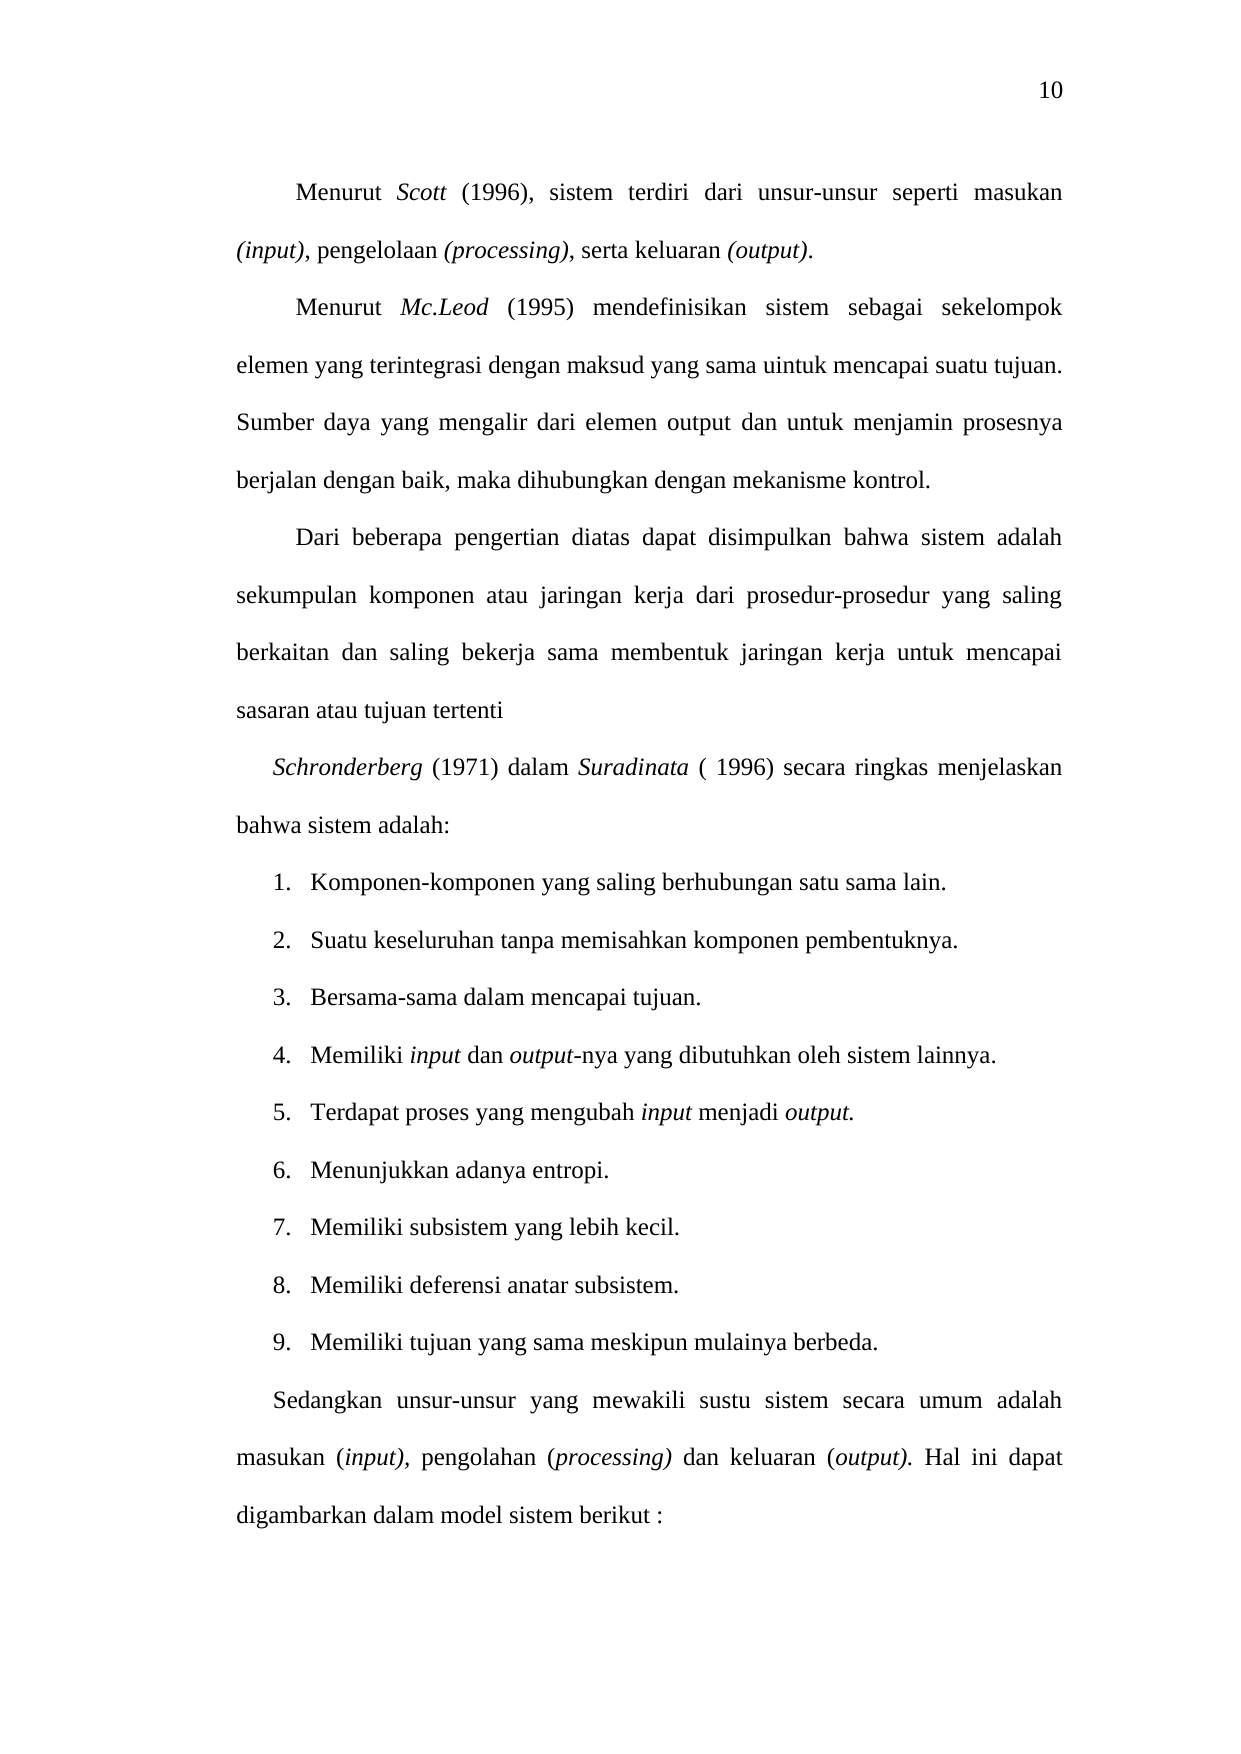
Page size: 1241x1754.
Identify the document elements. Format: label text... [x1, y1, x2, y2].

list Menunjukkan adanya entropi. [273, 1155, 1063, 1183]
list Bersama-sama dalam mencapai tujuan. [273, 982, 1063, 1011]
text Menurut Scott (1996), sistem terdiri dari unsur-unsur seperti masukan (input), pengelolaan (processing), serta keluaran (output). [236, 177, 1063, 263]
text Dari beberapa pengertian diatas dapat disimpulkan bahwa sistem adalah sekumpulan komponen atau jaringan kerja dari prosedur-prosedur yang saling berkaitan dan saling bekerja sama membentuk jaringan kerja untuk mencapai sasaran atau tujuan tertenti [236, 522, 1063, 723]
list Memiliki deferensi anatar subsistem. [273, 1270, 1063, 1298]
text Menurut Mc.Leod (1995) mendefinisikan sistem sebagai sekelompok elemen yang terintegrasi dengan maksud yang sama uintuk mencapai suatu tujuan. Sumber daya yang mengalir dari elemen output dan untuk menjamin prosesnya berjalan dengan baik, maka dihubungkan dengan mekanisme kontrol. [236, 292, 1063, 493]
list Suatu keseluruhan tanpa memisahkan komponen pembentuknya. [273, 925, 1063, 953]
list Memiliki tujuan yang sama meskipun mulainya berbeda. [273, 1327, 1063, 1356]
list Terdapat proses yang mengubah input menjadi output. [273, 1097, 1063, 1126]
text Schronderberg (1971) dalam Suradinata ( 1996) secara ringkas menjelaskan bahwa sistem adalah: [236, 752, 1063, 838]
list Memiliki subsistem yang lebih kecil. [273, 1212, 1063, 1241]
text Sedangkan unsur-unsur yang mewakili sustu sistem secara umum adalah masukan (input), pengolahan (processing) dan keluaran (output). Hal ini dapat digambarkan dalam model sistem berikut : [236, 1385, 1063, 1528]
list Komponen-komponen yang saling berhubungan satu sama lain. [273, 867, 1063, 896]
list Memiliki input dan output-nya yang dibutuhkan oleh sistem lainnya. [273, 1040, 1063, 1068]
